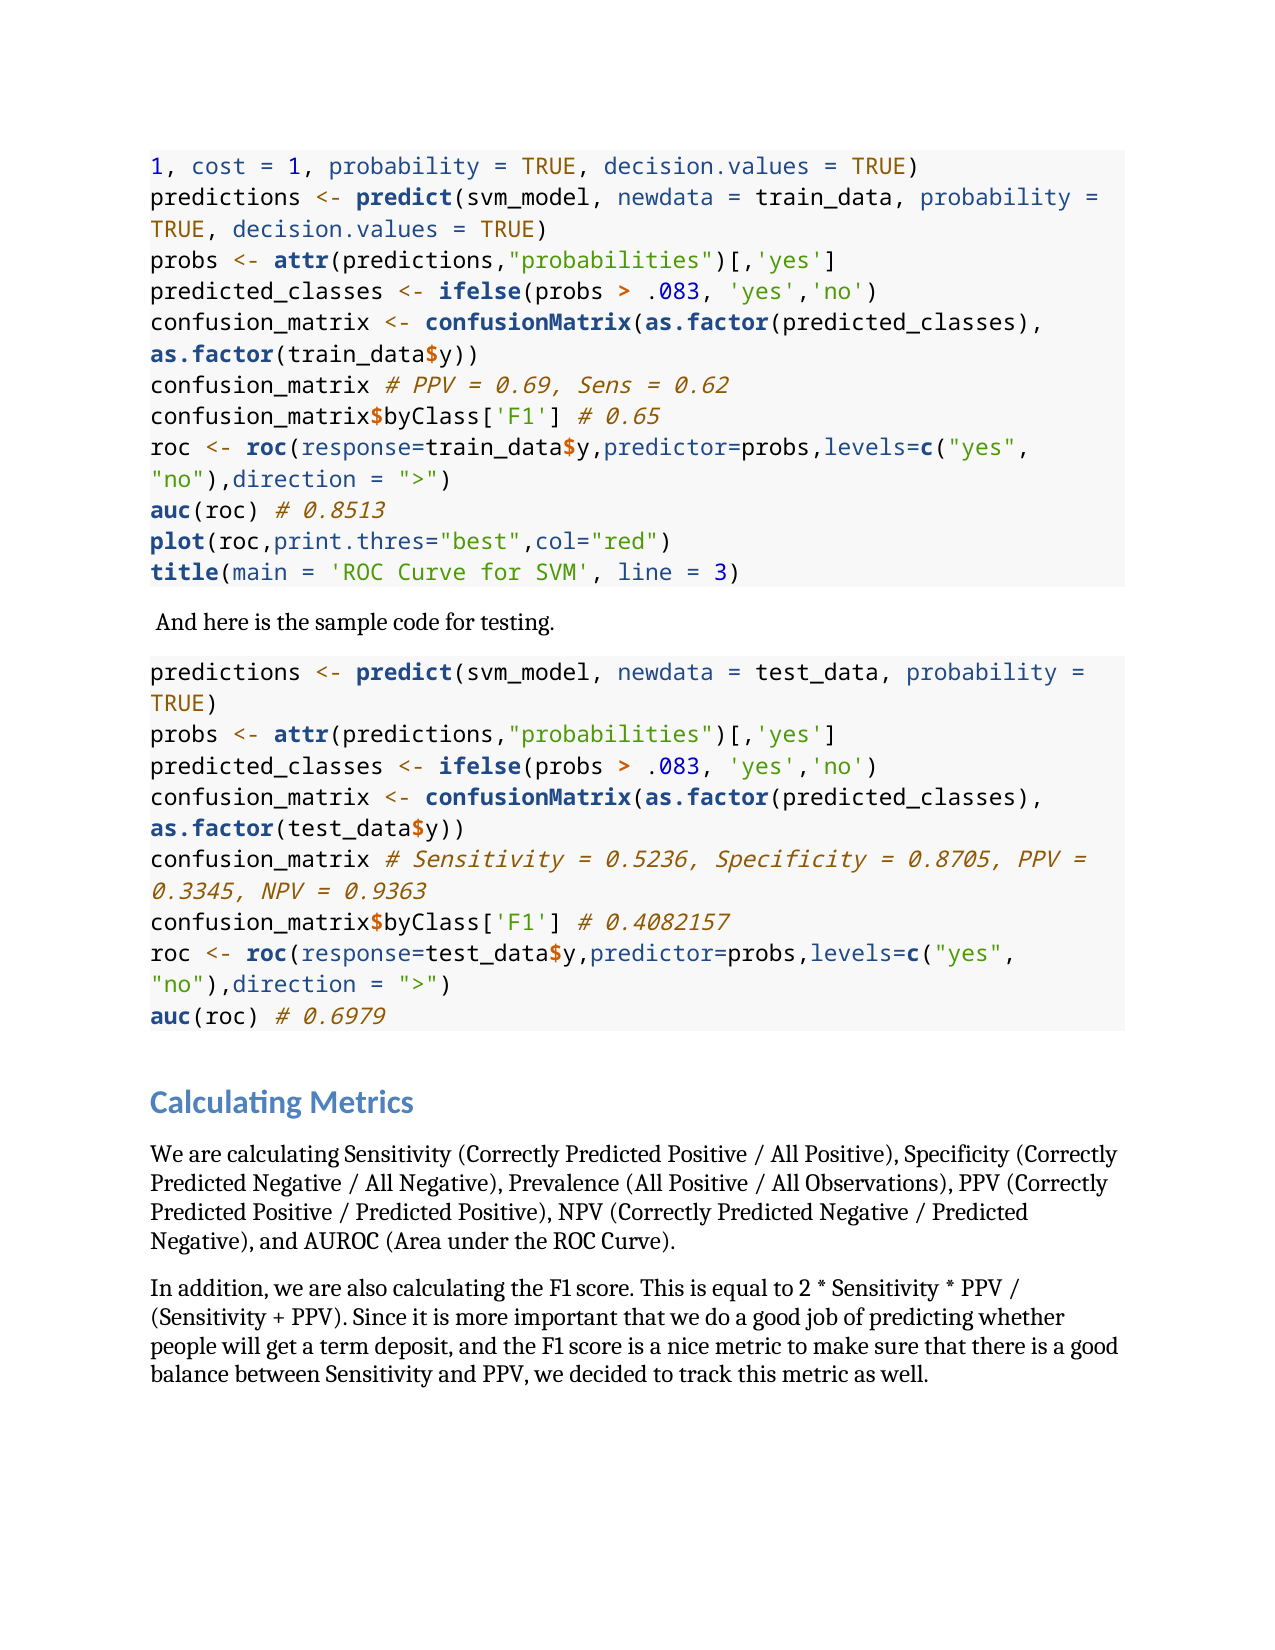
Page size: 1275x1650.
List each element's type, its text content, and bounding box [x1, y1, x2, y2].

text predictions <- predict(svm_model, newdata = test_data, probability = TRUE) probs <- attr(predictions,"probabilities")[,'yes'] predicted_classes <- ifelse(probs > .083, 'yes','no') confusion_matrix <- confusionMatrix(as.factor(predicted_classes), as.factor(test_data$y)) confusion_matrix # Sensitivity = 0.5236, Specificity = 0.8705, PPV = 0.3345, NPV = 0.9363 confusion_matrix$byClass['F1'] # 0.4082157 roc <- roc(response=test_data$y,predictor=probs,levels=c("yes", "no"),direction = ">") auc(roc) # 0.6979 [150, 656, 1125, 1031]
subtitle Calculating Metrics [150, 1081, 1125, 1122]
text In addition, we are also calculating the F1 score. This is equal to 2 * Sensitivity * PPV / (Sensitivity + PPV). Since it is more important that we do a good job of predicting whether people will get a term deposit, and the F1 score is a nice metric to make sure that there is a good balance between Sensitivity and PPV, we decided to track this metric as well. [150, 1274, 1125, 1389]
text We are calculating Sensitivity (Correctly Predicted Positive / All Positive), Specificity (Correctly Predicted Negative / All Negative), Prevalence (All Positive / All Observations), PPV (Correctly Predicted Positive / Predicted Positive), NPV (Correctly Predicted Negative / Predicted Negative), and AUROC (Area under the ROC Curve). [150, 1140, 1125, 1255]
text And here is the sample code for testing. [150, 608, 1125, 637]
